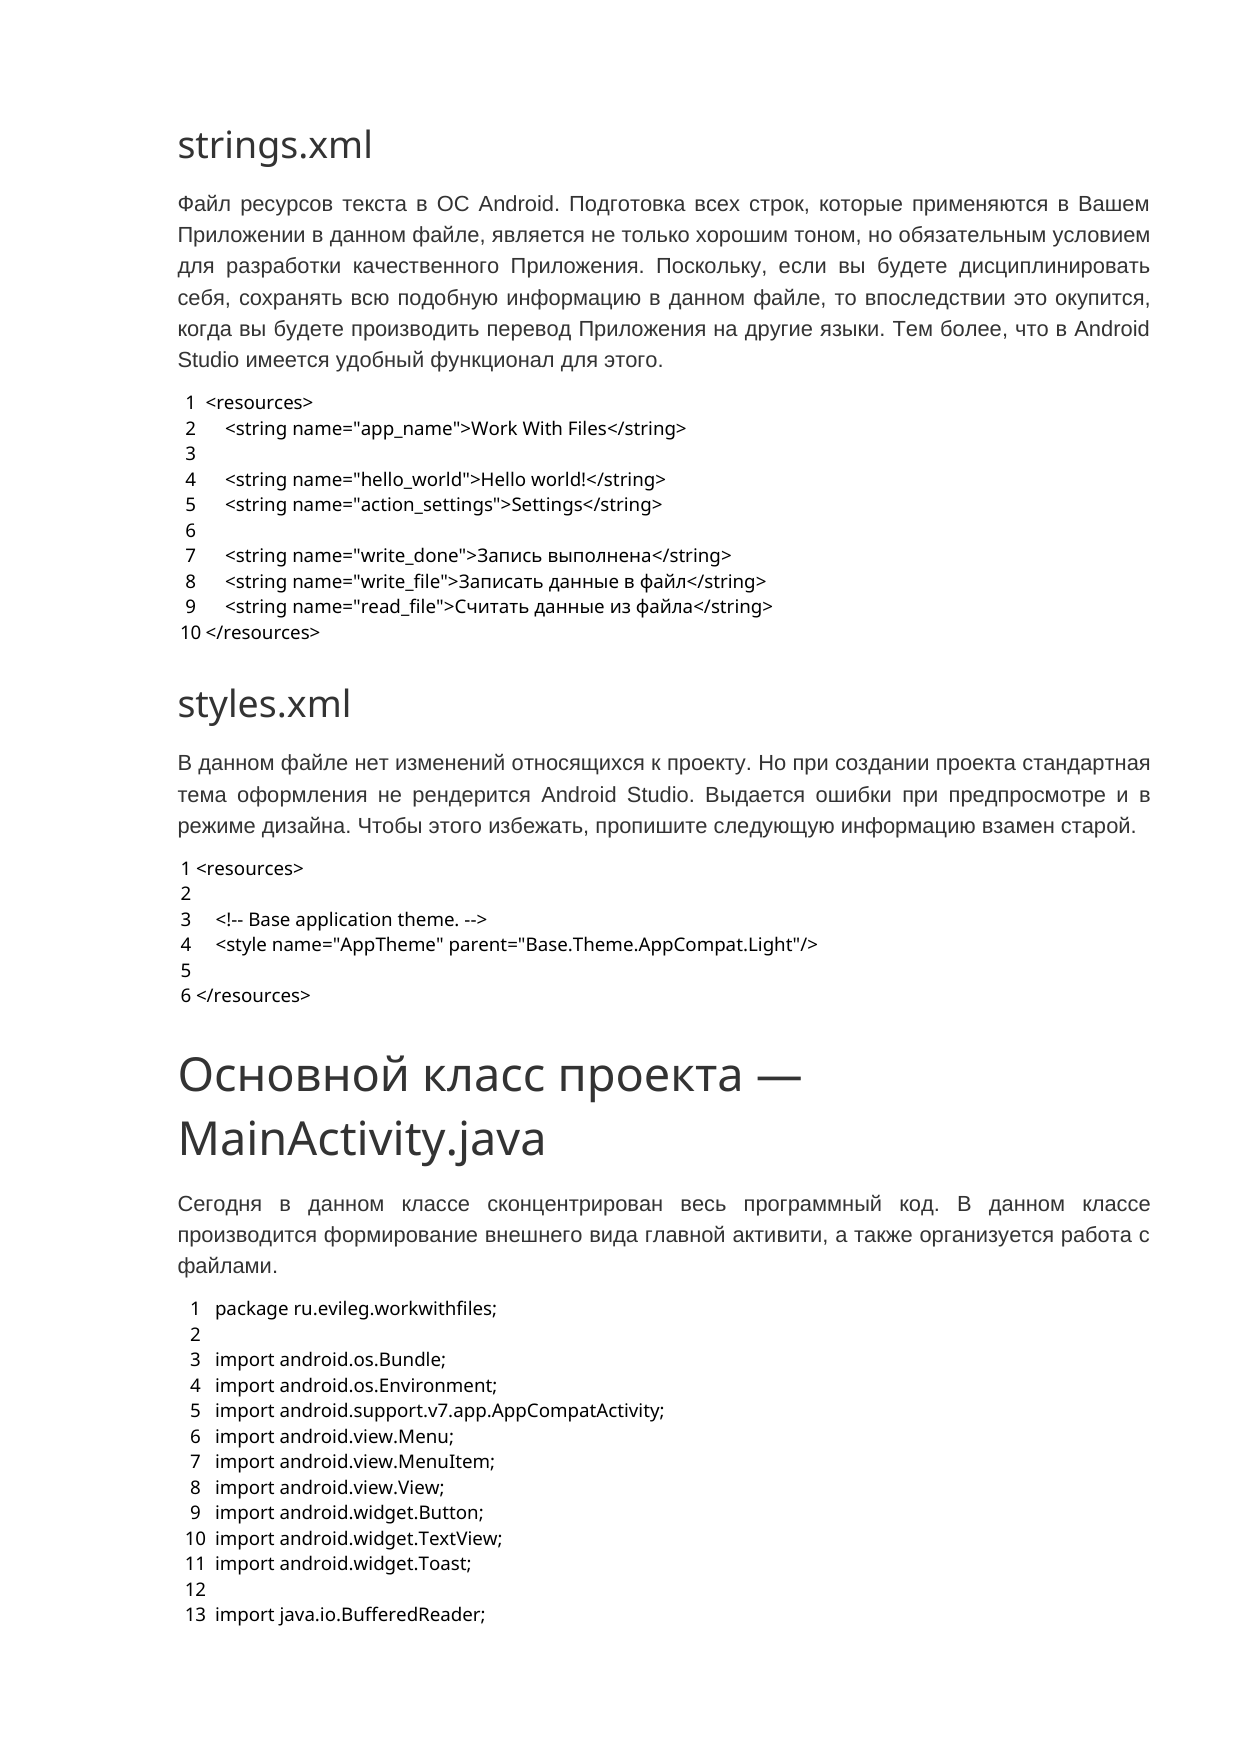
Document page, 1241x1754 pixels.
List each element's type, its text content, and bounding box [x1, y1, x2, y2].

text strings.xml [177, 118, 1152, 169]
table_header 1 2 3 4 5 6 [177, 854, 194, 1010]
text Файл ресурсов текста в ОС Android. Подготовка всех строк, которые применяются в Вашем Приложении в данном файле, является не только хорошим тоном, но обязательным условием для разработки качественного Приложения. Поскольку, если вы будете дисциплинировать себя, сохранять всю подобную информацию в данном файле, то впоследствии это окупится, когда вы будете производить перевод Приложения на другие языки. Тем более, что в Android Studio имеется удобный функционал для этого. [177, 185, 1152, 372]
text В данном файле нет изменений относящихся к проекту. Но при создании проекта стандартная тема оформления не рендерится Android Studio. Выдается ошибки при предпросмотре и в режиме дизайна. Чтобы этого избежать, пропишите следующую информацию взамен старой. [177, 744, 1152, 838]
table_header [213, 1294, 1152, 1629]
table_header <resources> <string name="app_name">Work With Files</string> <string name="hello_world">Hello world!</string> <string name="action_settings">Settings</string> <string name="write_done">Запись выполнена</string> <string name="write_file">Записать данные в файл</string> <string name="read_file">Считать данные из файла</string> </resources> [204, 388, 1152, 646]
text Сегодня в данном классе сконцентрирован весь программный код. В данном классе производится формирование внешнего вида главной активити, а также организуется работа с файлами. [177, 1184, 1152, 1278]
table_header <resources> <!-- Base application theme. --> <style name="AppTheme" parent="Base.Theme.AppCompat.Light"/> </resources> [194, 854, 1152, 1010]
text Основной класс проекта — MainActivity.java [177, 1041, 1152, 1169]
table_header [177, 1294, 213, 1629]
table_header 1 2 3 4 5 6 7 8 9 10 [177, 388, 204, 646]
text styles.xml [177, 677, 1152, 728]
